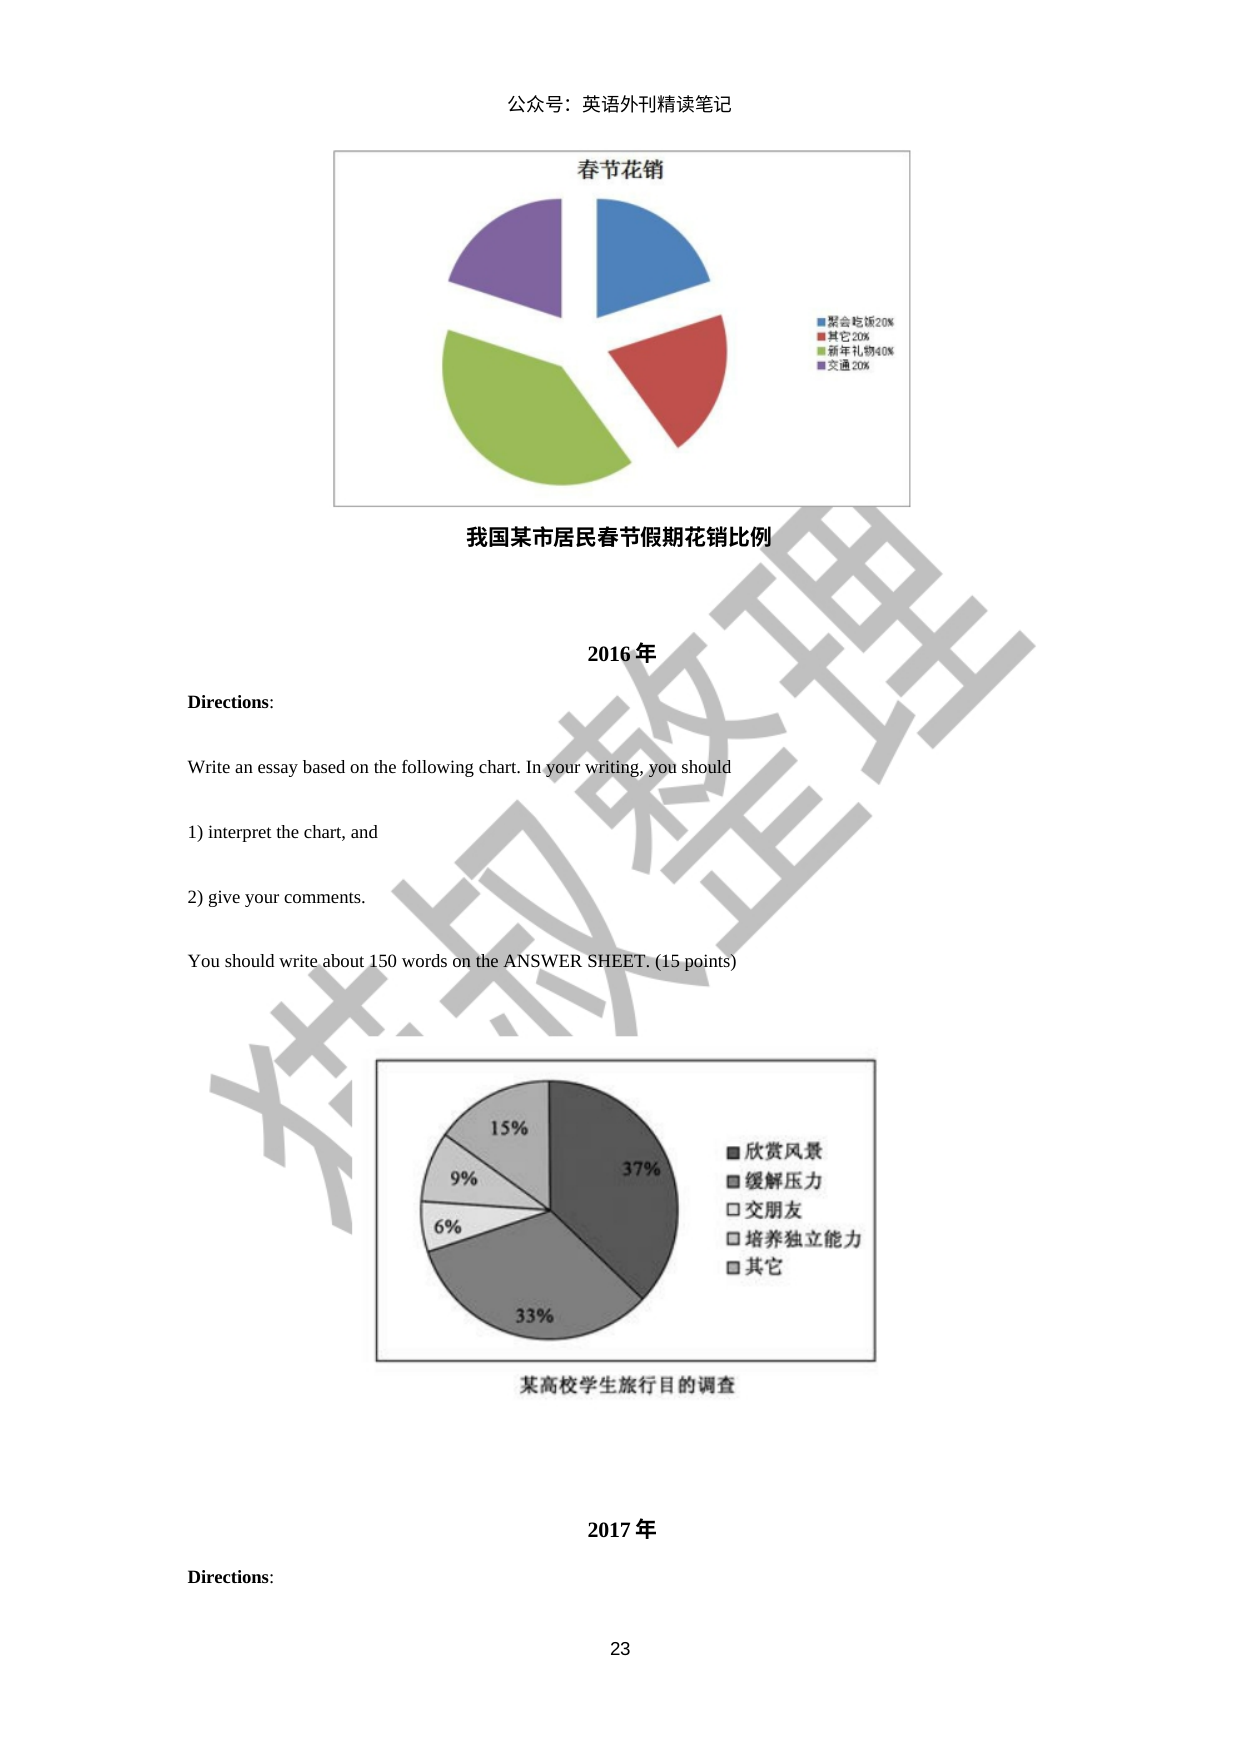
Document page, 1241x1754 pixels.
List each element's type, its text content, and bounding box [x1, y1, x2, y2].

text 公众号：英语外刊精读笔记 [507, 90, 1240, 117]
text 2017年 [587, 1514, 1240, 1544]
picture [207, 907, 1037, 950]
text You should write about 150 words on the ANSWER SHEET. (15 points) [187, 950, 1240, 972]
picture [207, 777, 1037, 821]
text 2) give your comments. [187, 886, 1240, 907]
text Directions: [187, 1566, 1240, 1588]
text Directions: [187, 691, 1240, 712]
text 23 [610, 1638, 1240, 1659]
text Write an essay based on the following chart. In your writing, you should [187, 756, 1240, 777]
text 1) interpret the chart, and [187, 821, 1240, 842]
picture [207, 842, 1037, 886]
picture [207, 712, 1037, 756]
text 2016年 [587, 638, 1240, 668]
picture [207, 972, 1037, 1418]
text 我国某市居民春节假期花销比例 [467, 520, 1240, 552]
picture [207, 148, 1037, 691]
